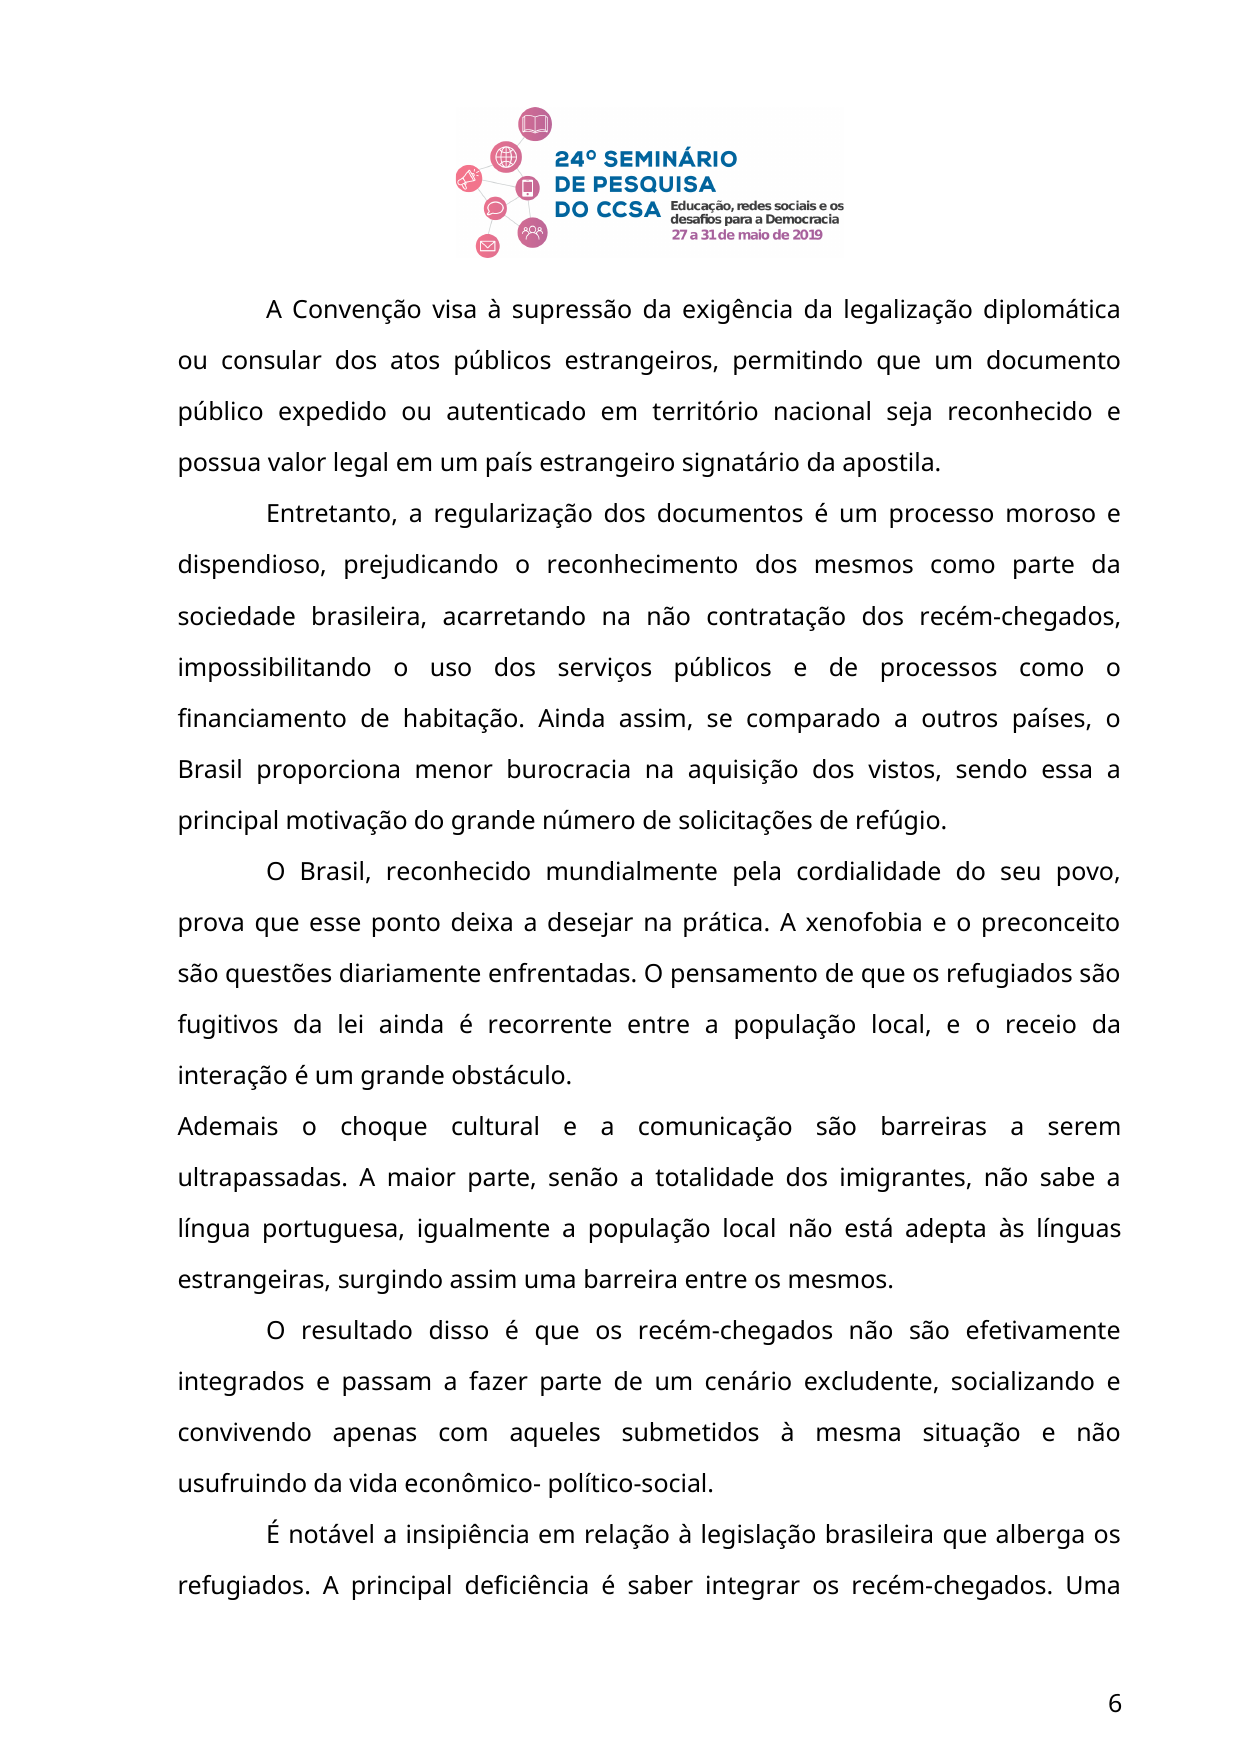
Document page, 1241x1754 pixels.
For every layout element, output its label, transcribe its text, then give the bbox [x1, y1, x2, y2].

text O Brasil, reconhecido mundialmente pela cordialidade do seu povo, prova que esse ponto deixa a desejar na prática. A xenofobia e o preconceito são questões diariamente enfrentadas. O pensamento de que os refugiados são fugitivos da lei ainda é recorrente entre a população local, e o receio da interação é um grande obstáculo. [177, 853, 1122, 1092]
text O resultado disso é que os recém-chegados não são efetivamente integrados e passam a fazer parte de um cenário excludente, socializando e convivendo apenas com aqueles submetidos à mesma situação e não usufruindo da vida econômico- político-social. [177, 1313, 1122, 1500]
text Entretanto, a regularização dos documentos é um processo moroso e dispendioso, prejudicando o reconhecimento dos mesmos como parte da sociedade brasileira, acarretando na não contratação dos recém-chegados, impossibilitando o uso dos serviços públicos e de processos como o financiamento de habitação. Ainda assim, se comparado a outros países, o Brasil proporciona menor burocracia na aquisição dos vistos, sendo essa a principal motivação do grande número de solicitações de refúgio. [177, 496, 1122, 836]
text A Convenção visa à supressão da exigência da legalização diplomática ou consular dos atos públicos estrangeiros, permitindo que um documento público expedido ou autenticado em território nacional seja reconhecido e possua valor legal em um país estrangeiro signatário da apostila. [177, 292, 1122, 479]
picture [455, 107, 844, 258]
text Ademais o choque cultural e a comunicação são barreiras a serem ultrapassadas. A maior parte, senão a totalidade dos imigrantes, não sabe a língua portuguesa, igualmente a população local não está adepta às línguas estrangeiras, surgindo assim uma barreira entre os mesmos. [177, 1108, 1122, 1296]
